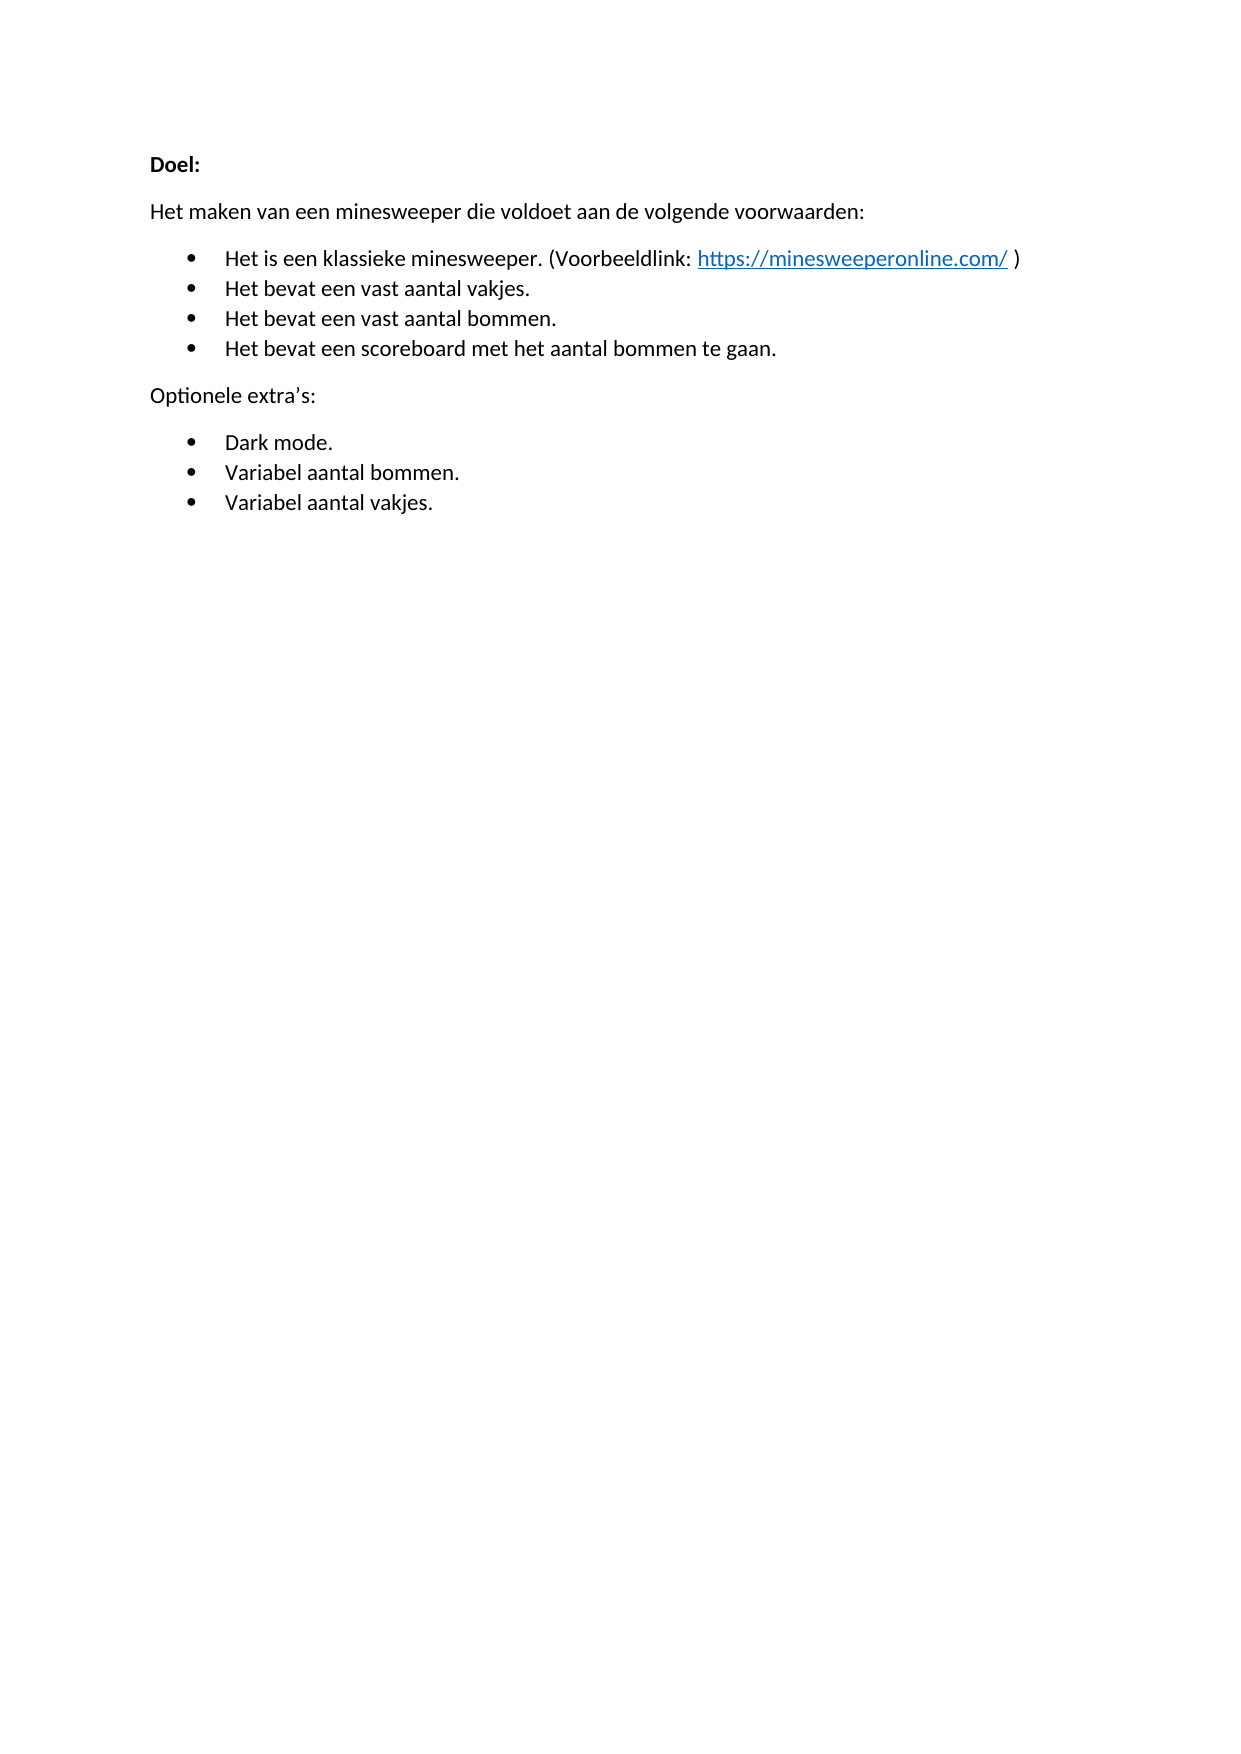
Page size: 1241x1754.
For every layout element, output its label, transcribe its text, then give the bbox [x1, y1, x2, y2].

text Doel: [150, 150, 1090, 178]
list Variabel aantal vakjes. [187, 488, 1090, 517]
list Het is een klassieke minesweeper. (Voorbeeldlink: https://minesweeperonline.com/ ) [187, 244, 1090, 272]
list Het bevat een vast aantal bommen. [187, 304, 1090, 332]
list Het bevat een vast aantal vakjes. [187, 274, 1090, 302]
list Variabel aantal bommen. [187, 458, 1090, 486]
text Het maken van een minesweeper die voldoet aan de volgende voorwaarden: [150, 197, 1090, 225]
text Optionele extra’s: [150, 381, 1090, 409]
list Het bevat een scoreboard met het aantal bommen te gaan. [187, 334, 1090, 362]
list Dark mode. [187, 428, 1090, 456]
